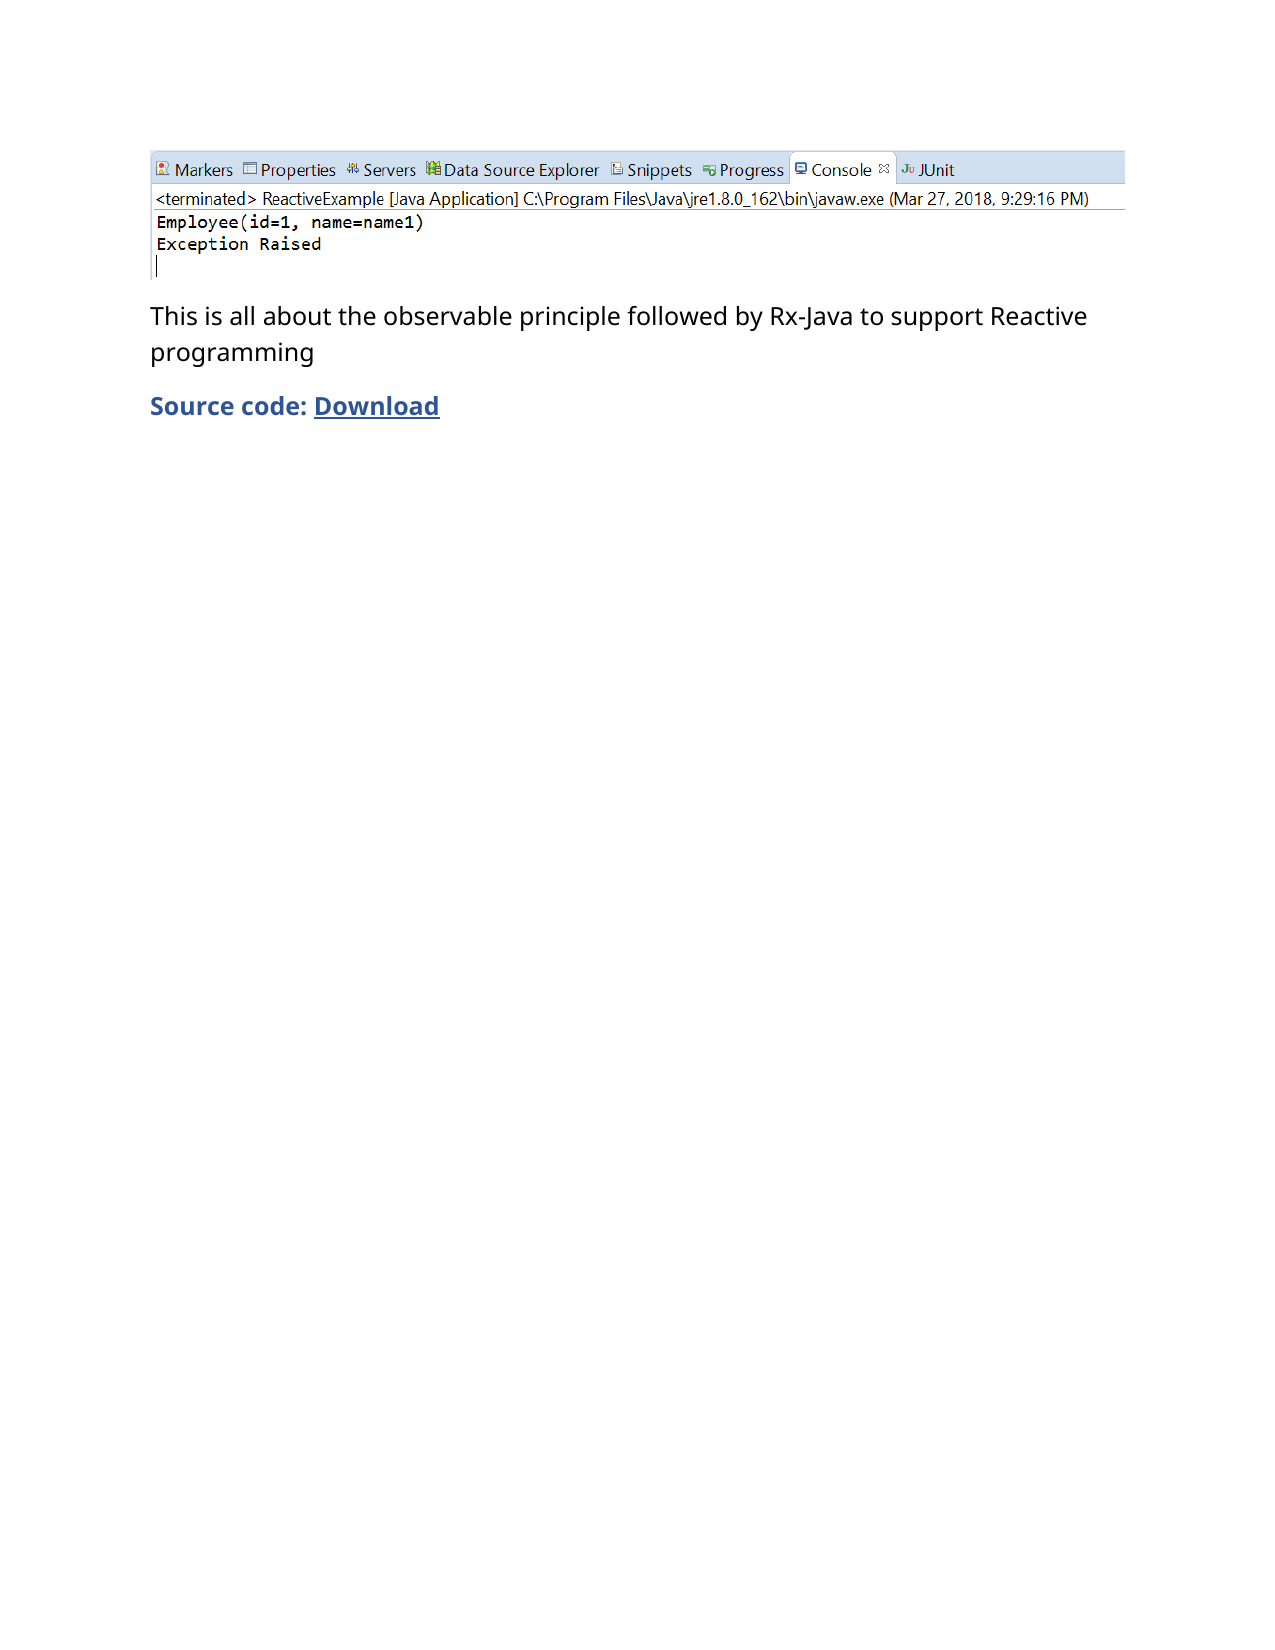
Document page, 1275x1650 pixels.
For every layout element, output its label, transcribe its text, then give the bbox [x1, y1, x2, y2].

text Source code: Download [150, 388, 1125, 423]
picture [150, 150, 1125, 280]
text This is all about the observable principle followed by Rx-Java to support Reactive programming [150, 298, 1125, 369]
